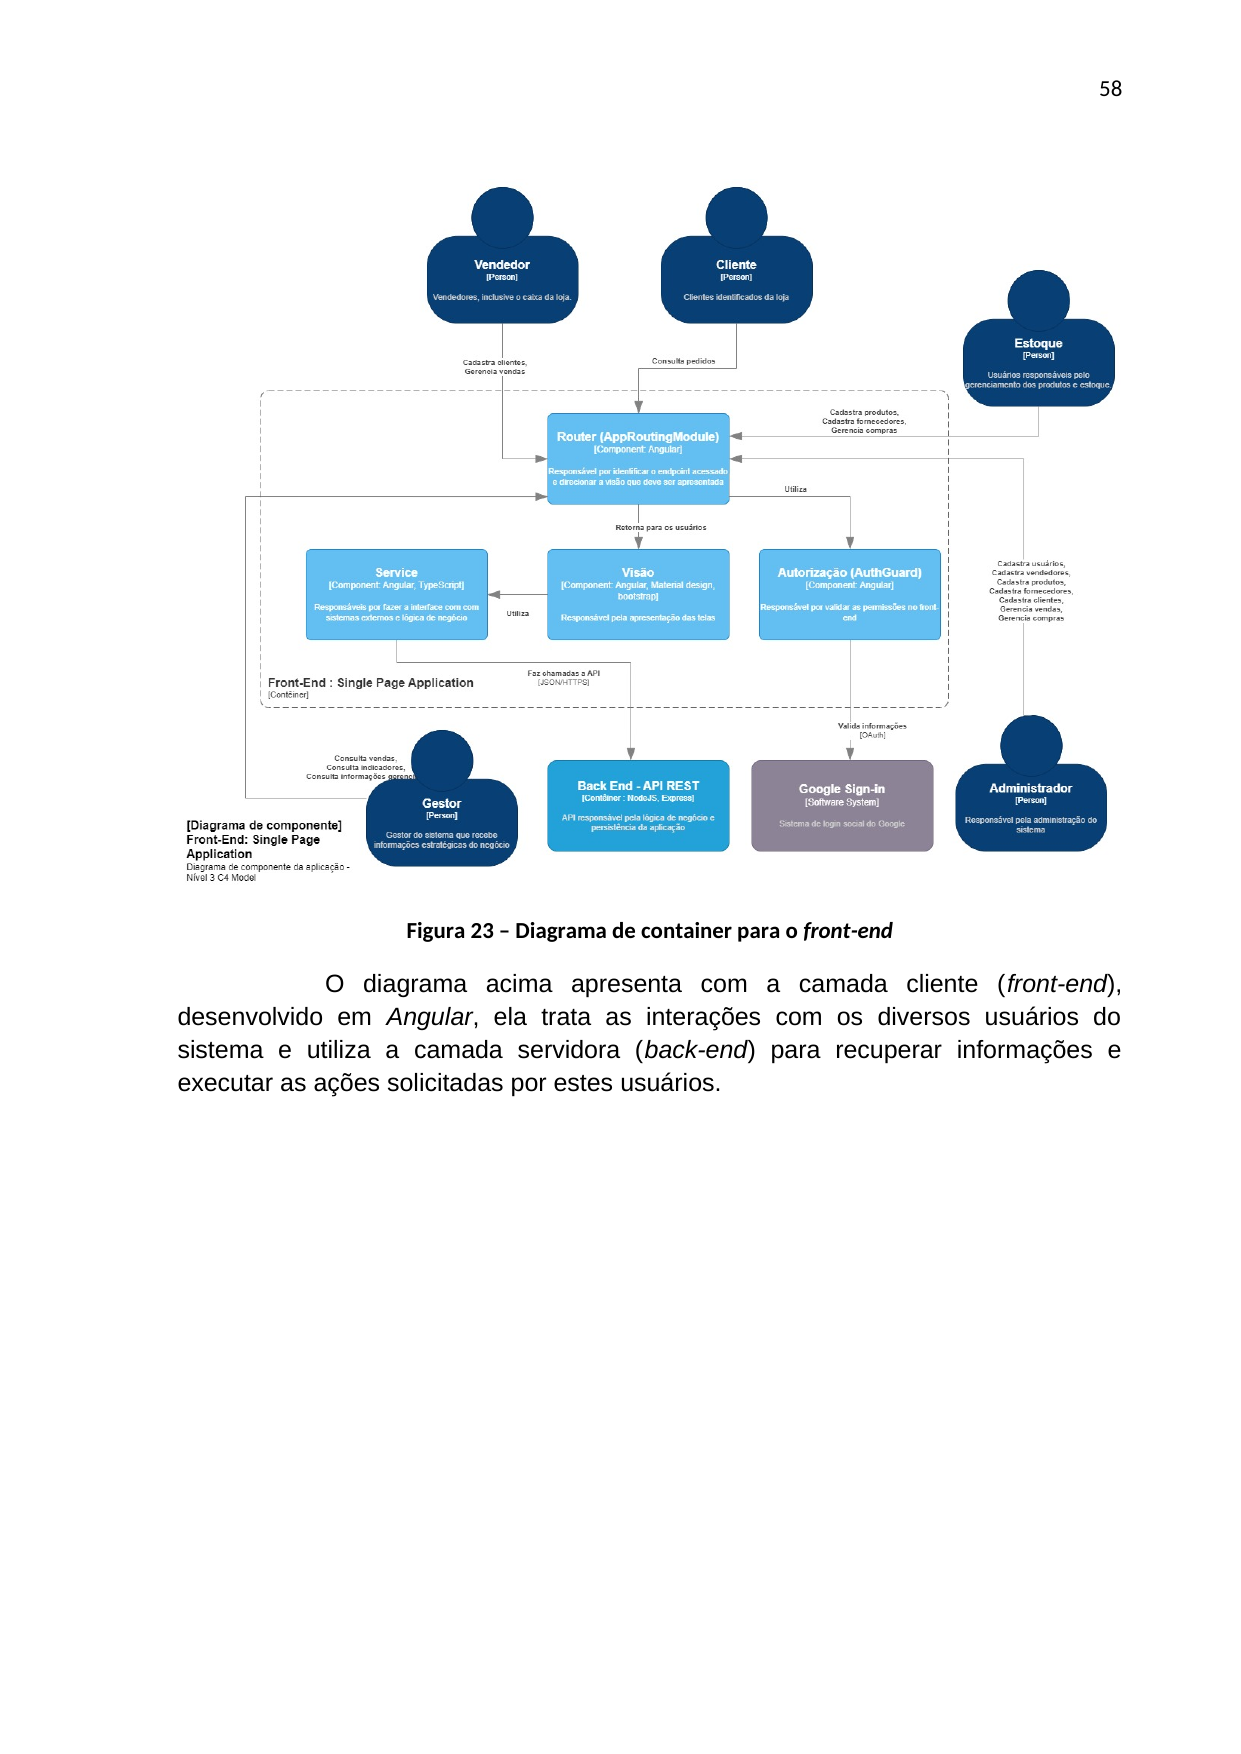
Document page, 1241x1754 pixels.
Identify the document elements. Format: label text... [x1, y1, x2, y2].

text O diagrama acima apresenta com a camada cliente (front-end), desenvolvido em Angular, ela trata as interações com os diversos usuários do sistema e utiliza a camada servidora (back-end) para recuperar informações e executar as ações solicitadas por estes usuários. [177, 969, 1122, 1097]
picture [177, 179, 1122, 891]
